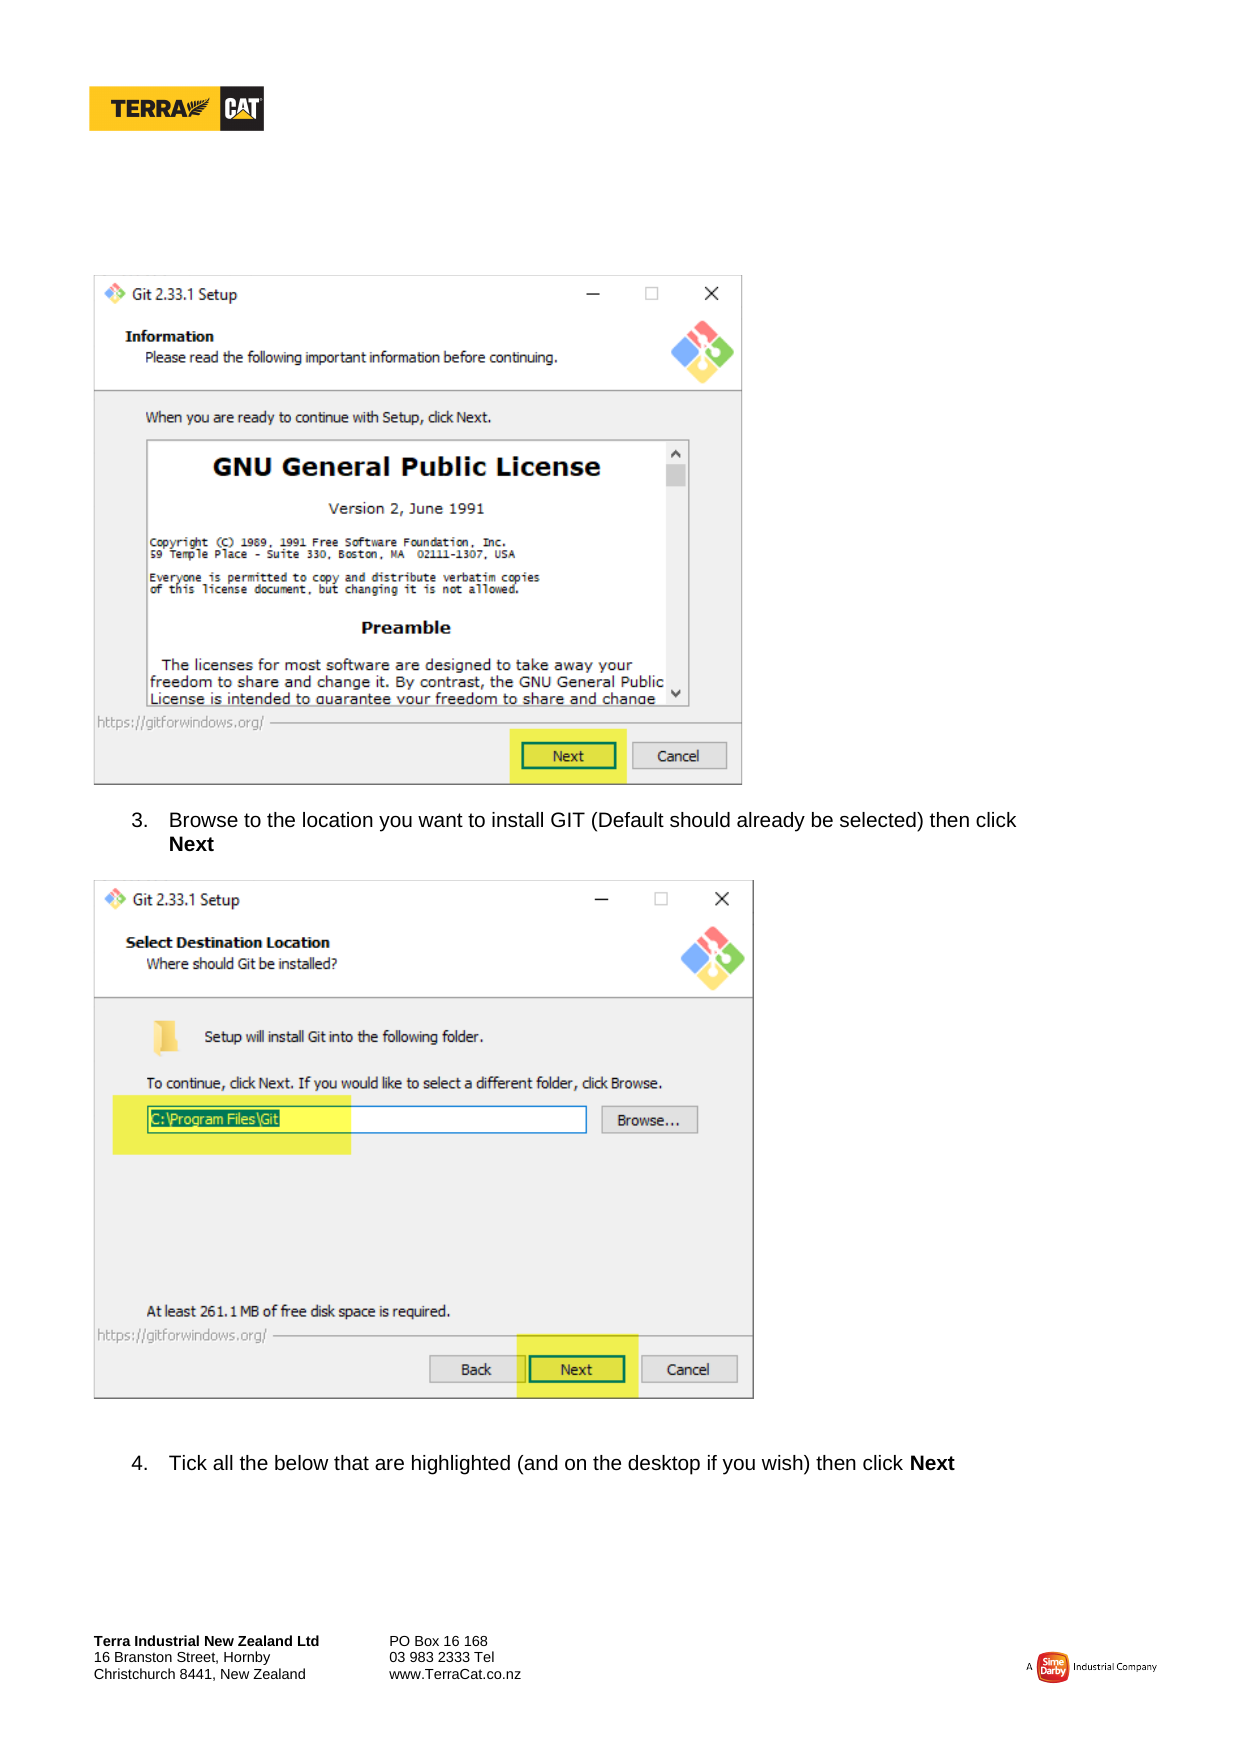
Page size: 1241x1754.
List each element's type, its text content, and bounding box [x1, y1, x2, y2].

picture [93, 275, 743, 785]
picture [93, 880, 754, 1399]
list Browse to the location you want to install GIT (Default should already be selected) then click Next [131, 808, 1053, 856]
picture [87, 84, 266, 133]
list Tick all the below that are highlighted (and on the desktop if you wish) then click Next [131, 1451, 1053, 1475]
picture [1025, 1649, 1157, 1685]
